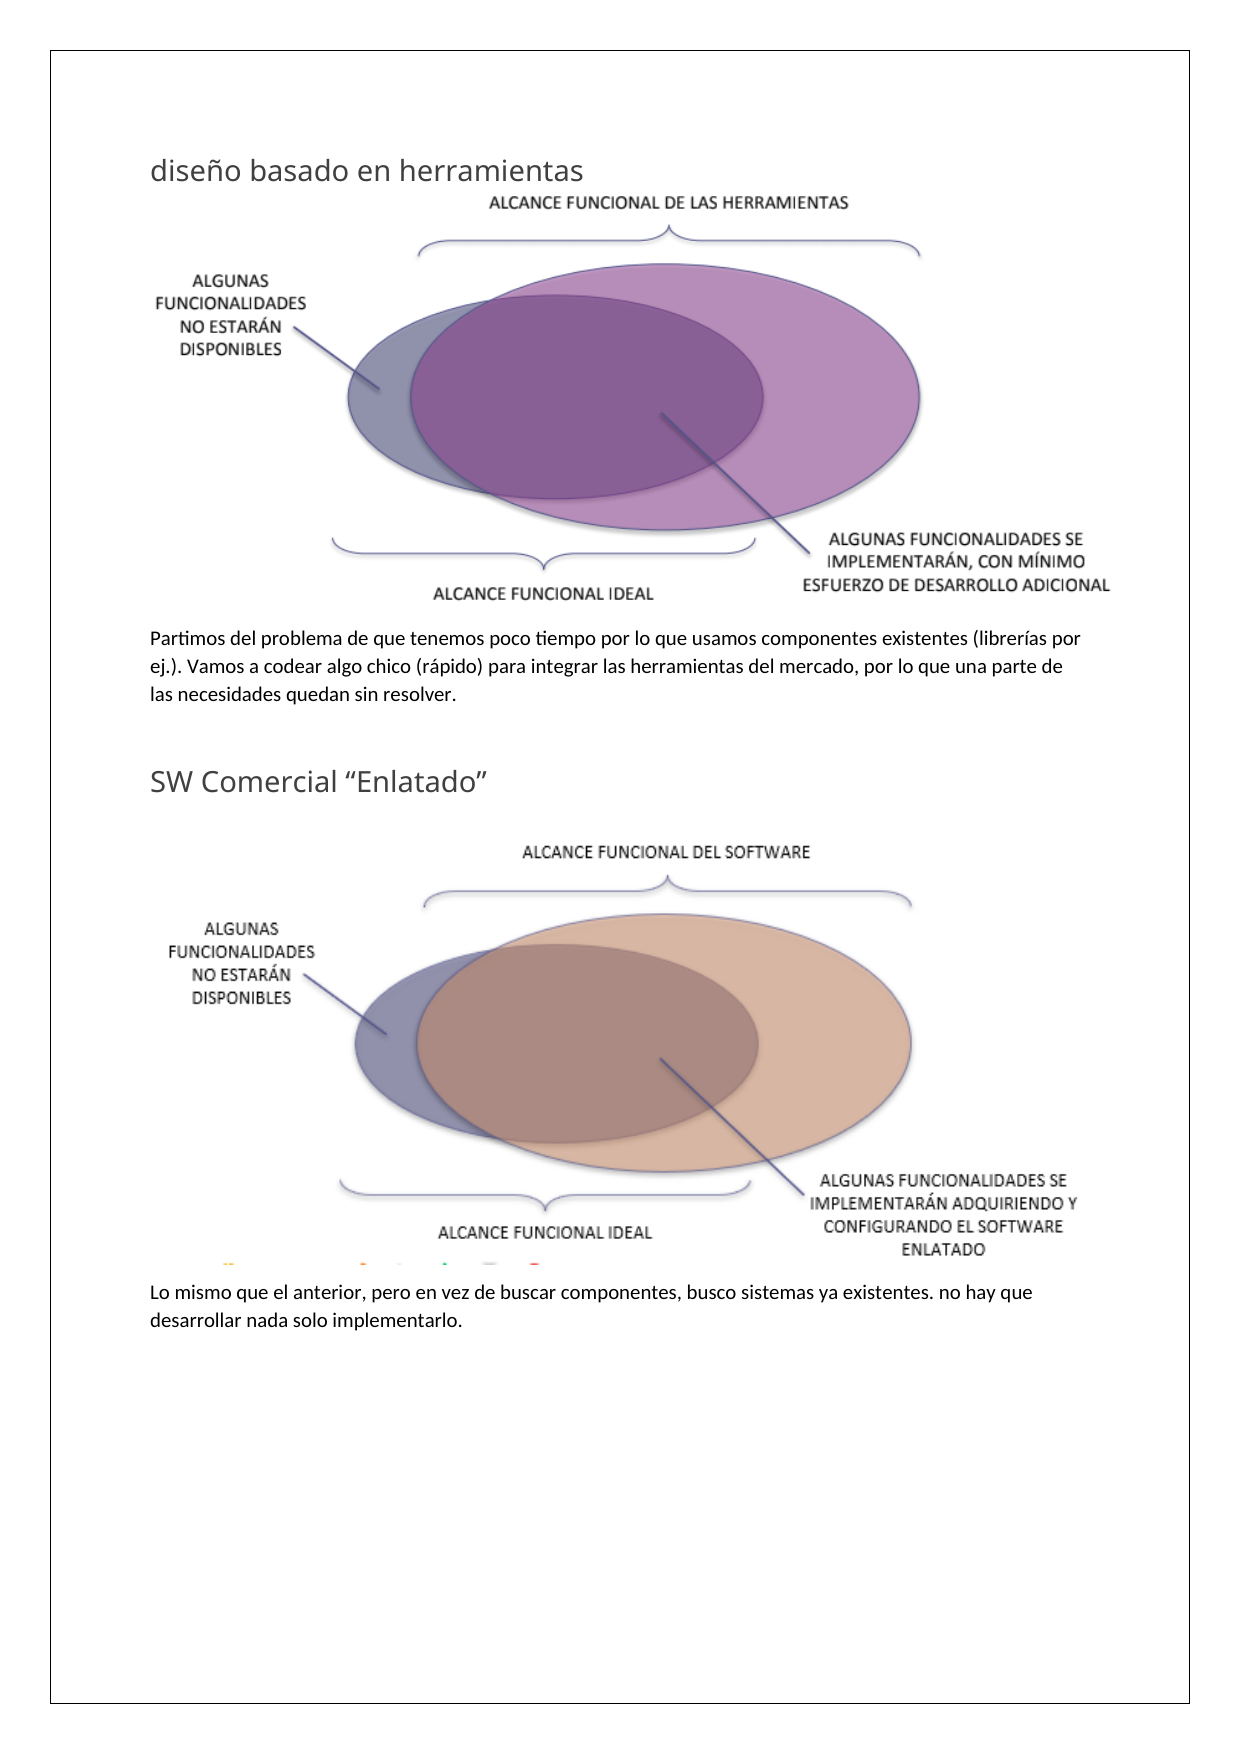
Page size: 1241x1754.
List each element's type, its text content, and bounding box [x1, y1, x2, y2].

subtitle diseño basado en herramientas [150, 150, 1090, 189]
text Partimos del problema de que tenemos poco tiempo por lo que usamos componentes existentes (librerías por ej.). Vamos a codear algo chico (rápido) para integrar las herramientas del mercado, por lo que una parte de las necesidades quedan sin resolver. [150, 625, 1090, 706]
picture [150, 189, 1120, 611]
text Lo mismo que el anterior, pero en vez de buscar componentes, busco sistemas ya existentes. no hay que desarrollar nada solo implementarlo. [150, 1279, 1090, 1332]
text SW Comercial “Enlatado” [150, 762, 1090, 801]
picture [150, 817, 1091, 1265]
